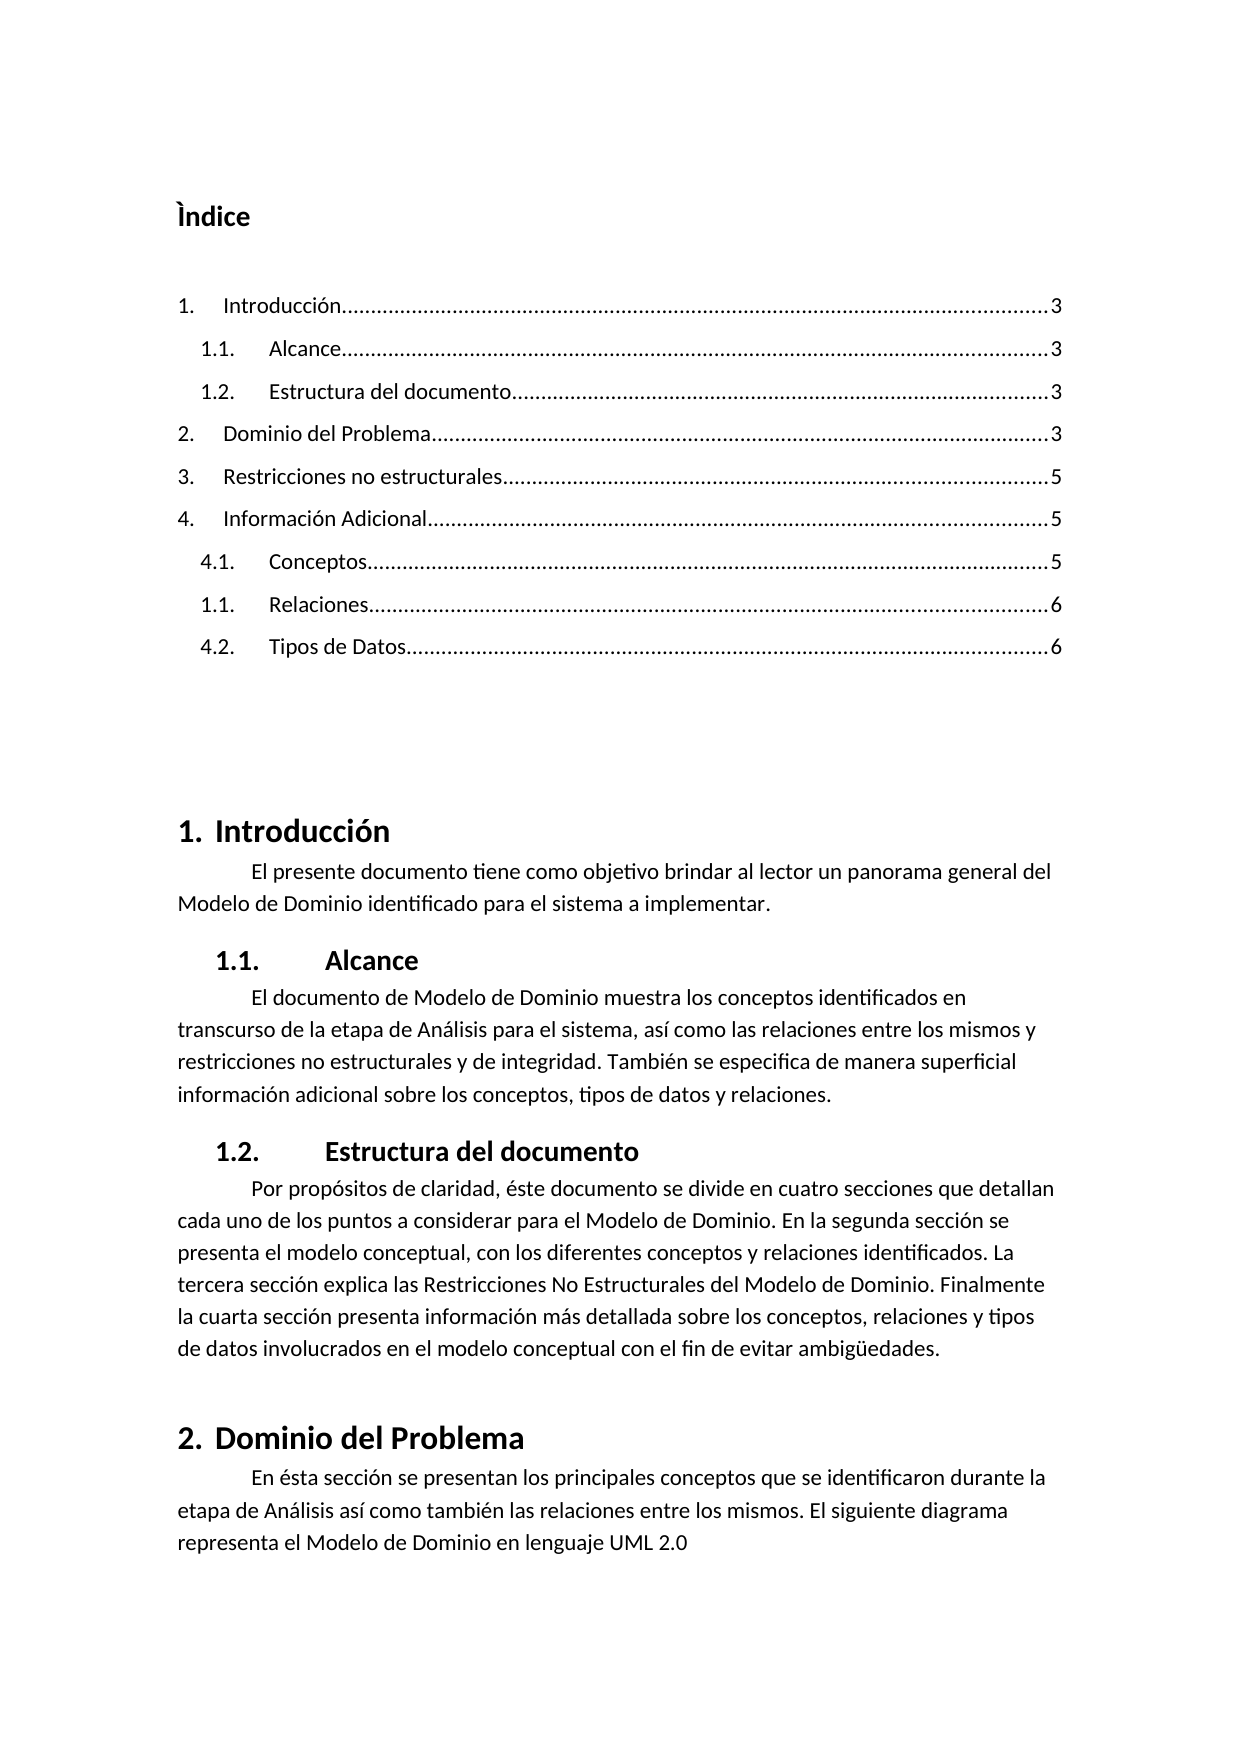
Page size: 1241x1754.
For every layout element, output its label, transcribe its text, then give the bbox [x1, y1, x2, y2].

text En ésta sección se presentan los principales conceptos que se identificaron durante la etapa de Análisis así como también las relaciones entre los mismos. El siguiente diagrama representa el Modelo de Dominio en lenguaje UML 2.0 [177, 1463, 1063, 1556]
text El presente documento tiene como objetivo brindar al lector un panorama general del Modelo de Dominio identificado para el sistema a implementar. [177, 857, 1063, 917]
subtitle Estructura del documento [215, 1133, 1063, 1168]
subtitle Introducción [177, 810, 1063, 851]
text El documento de Modelo de Dominio muestra los conceptos identificados en transcurso de la etapa de Análisis para el sistema, así como las relaciones entre los mismos y restricciones no estructurales y de integridad. También se especifica de manera superficial información adicional sobre los conceptos, tipos de datos y relaciones. [177, 983, 1063, 1108]
subtitle Alcance [215, 942, 1063, 978]
text Por propósitos de claridad, éste documento se divide en cuatro secciones que detallan cada uno de los puntos a considerar para el Modelo de Dominio. En la segunda sección se presenta el modelo conceptual, con los diferentes conceptos y relaciones identificados. La tercera sección explica las Restricciones No Estructurales del Modelo de Dominio. Finalmente la cuarta sección presenta información más detallada sobre los conceptos, relaciones y tipos de datos involucrados en el modelo conceptual con el fin de evitar ambigüedades. [177, 1174, 1063, 1363]
subtitle Dominio del Problema [177, 1417, 1063, 1457]
